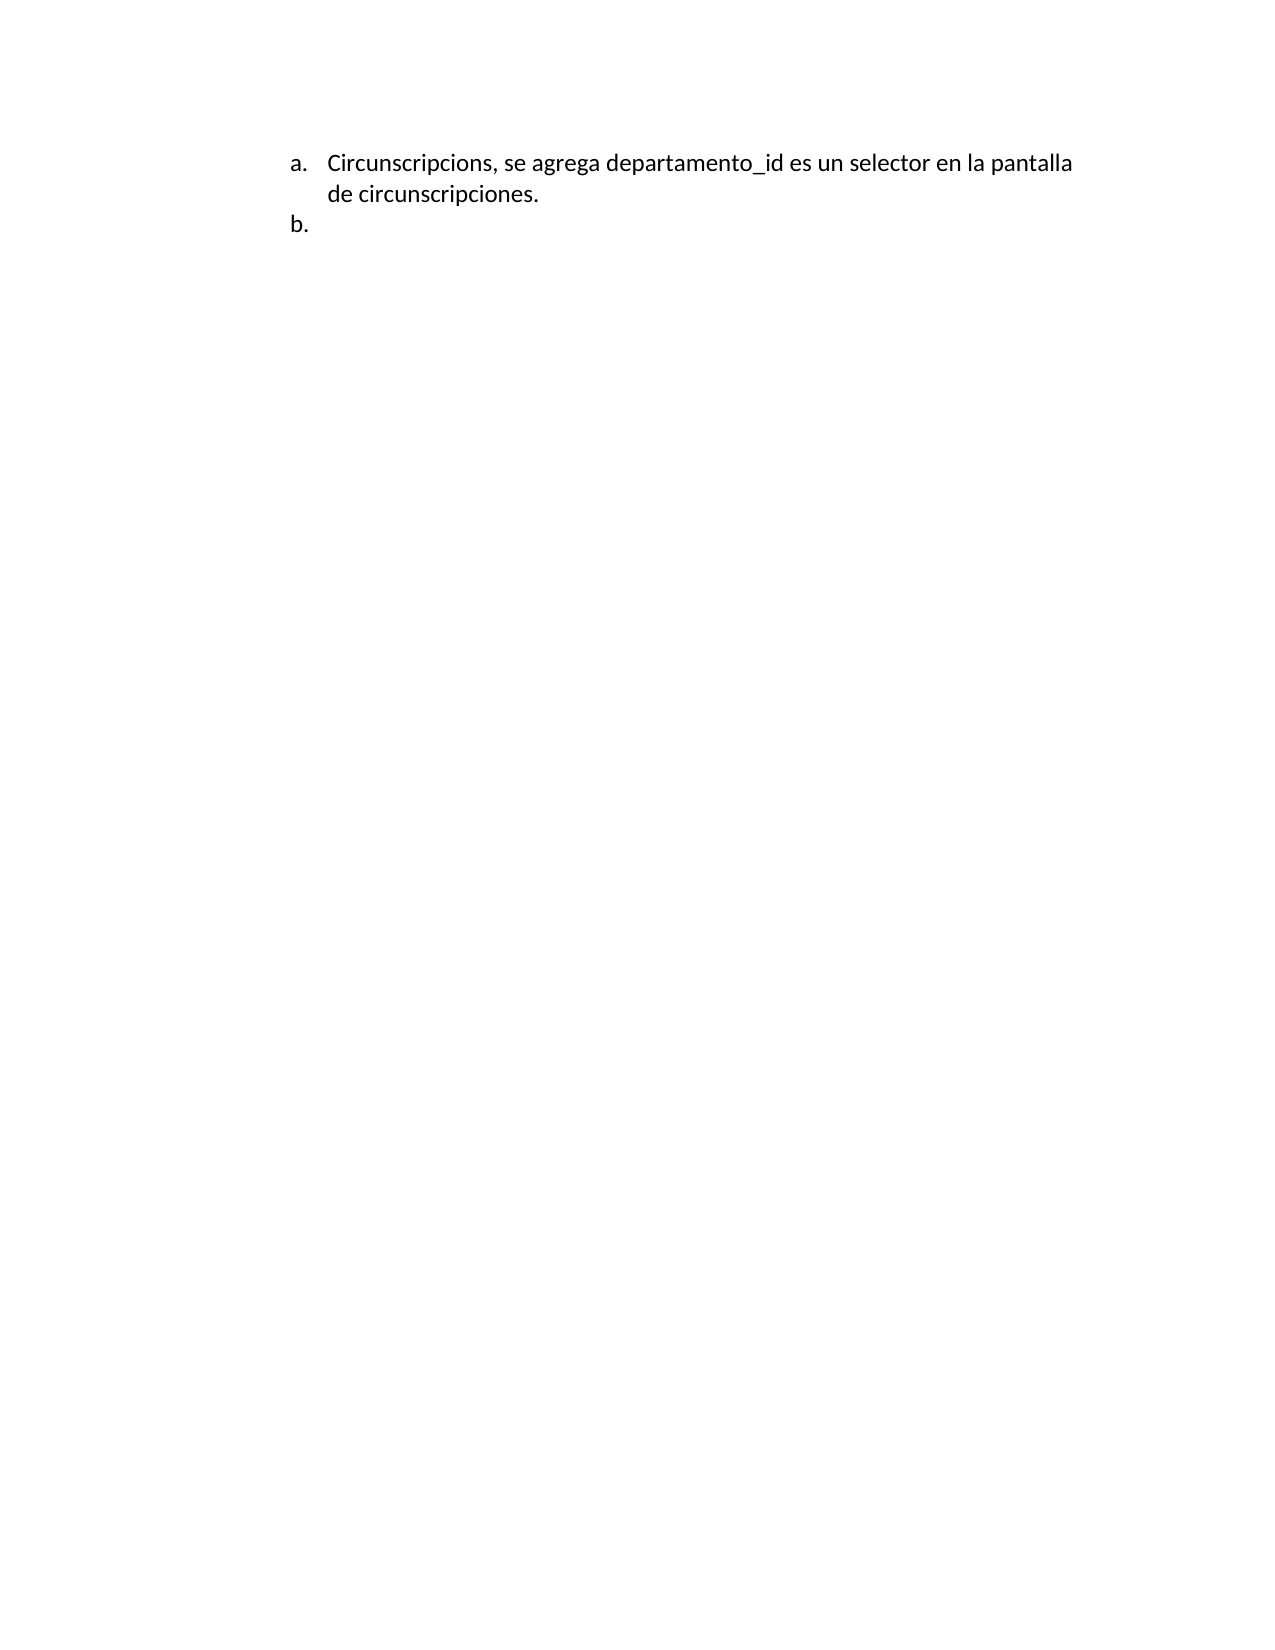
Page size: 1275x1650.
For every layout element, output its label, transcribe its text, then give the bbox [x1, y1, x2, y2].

list Circunscripcions, se agrega departamento_id es un selector en la pantalla de circunscripciones. [290, 148, 1098, 209]
